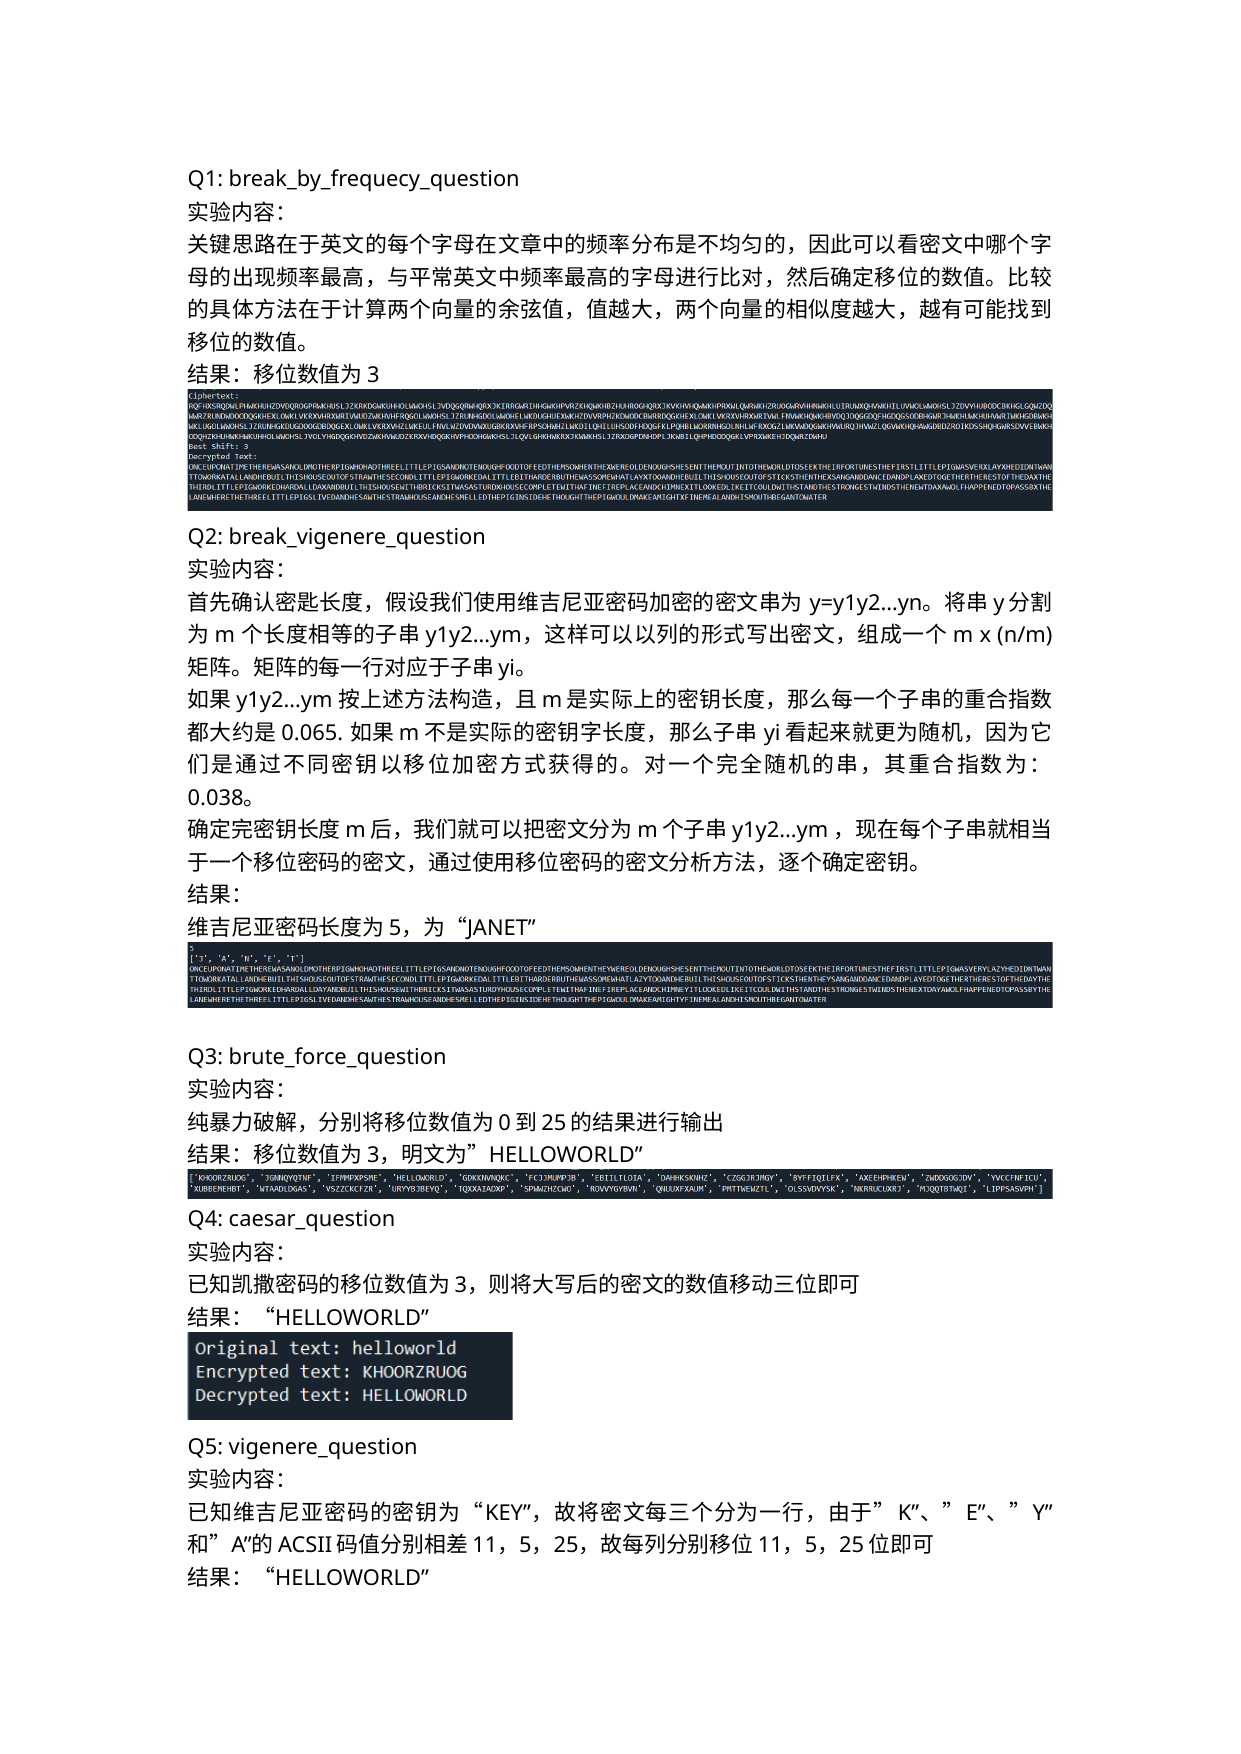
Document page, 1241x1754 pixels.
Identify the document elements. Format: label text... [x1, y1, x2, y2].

text 纯暴力破解，分别将移位数值为0到25的结果进行输出 [187, 1104, 1053, 1137]
text 已知维吉尼亚密码的密钥为“KEY”，故将密文每三个分为一行，由于”K”、”E”、”Y”和”A”的ACSII码值分别相差11，5，25，故每列分别移位11，5，25位即可 [187, 1494, 1053, 1559]
text 结果：“HELLOWORLD” [187, 1559, 1053, 1592]
text 实验内容： [187, 1234, 1053, 1267]
text Q3: brute_force_question [187, 1039, 1053, 1072]
picture [187, 1169, 1053, 1199]
picture [187, 389, 1053, 511]
text 结果：“HELLOWORLD” [187, 1299, 1053, 1332]
text 首先确认密匙长度，假设我们使用维吉尼亚密码加密的密文串为y=y1y2…yn。将串y分割为m 个长度相等的子串y1y2…ym，这样可以以列的形式写出密文，组成一个m x (n/m) 矩阵。矩阵的每一行对应于子串yi。 [187, 584, 1053, 682]
picture [187, 942, 1053, 1008]
text 实验内容： [187, 1462, 1053, 1494]
text 实验内容： [187, 552, 1053, 584]
text Q5: vigenere_question [187, 1429, 1053, 1462]
text Q1: break_by_frequecy_question [187, 162, 1053, 194]
text 结果：移位数值为3，明文为”HELLOWORLD” [187, 1137, 1053, 1169]
text 结果： [187, 877, 1053, 909]
text 维吉尼亚密码长度为5，为“JANET” [187, 909, 1053, 942]
text 已知凯撒密码的移位数值为3，则将大写后的密文的数值移动三位即可 [187, 1267, 1053, 1299]
text 关键思路在于英文的每个字母在文章中的频率分布是不均匀的，因此可以看密文中哪个字母的出现频率最高，与平常英文中频率最高的字母进行比对，然后确定移位的数值。比较的具体方法在于计算两个向量的余弦值，值越大，两个向量的相似度越大，越有可能找到移位的数值。 [187, 227, 1053, 357]
text Q4: caesar_question [187, 1202, 1053, 1234]
text 结果：移位数值为3 [187, 357, 1053, 389]
text 如果y1y2…ym 按上述方法构造，且m是实际上的密钥长度，那么每一个子串的重合指数都大约是0.065. 如果m不是实际的密钥字长度，那么子串yi看起来就更为随机，因为它们是通过不同密钥以移位加密方式获得的。对一个完全随机的串，其重合指数为：0.038。 [187, 682, 1053, 812]
text 确定完密钥长度m后，我们就可以把密文分为m个子串y1y2…ym ，现在每个子串就相当于一个移位密码的密文，通过使用移位密码的密文分析方法，逐个确定密钥。 [187, 812, 1053, 877]
text 实验内容： [187, 194, 1053, 227]
text Q2: break_vigenere_question [187, 519, 1053, 552]
text 实验内容： [187, 1072, 1053, 1104]
picture [187, 1332, 513, 1420]
